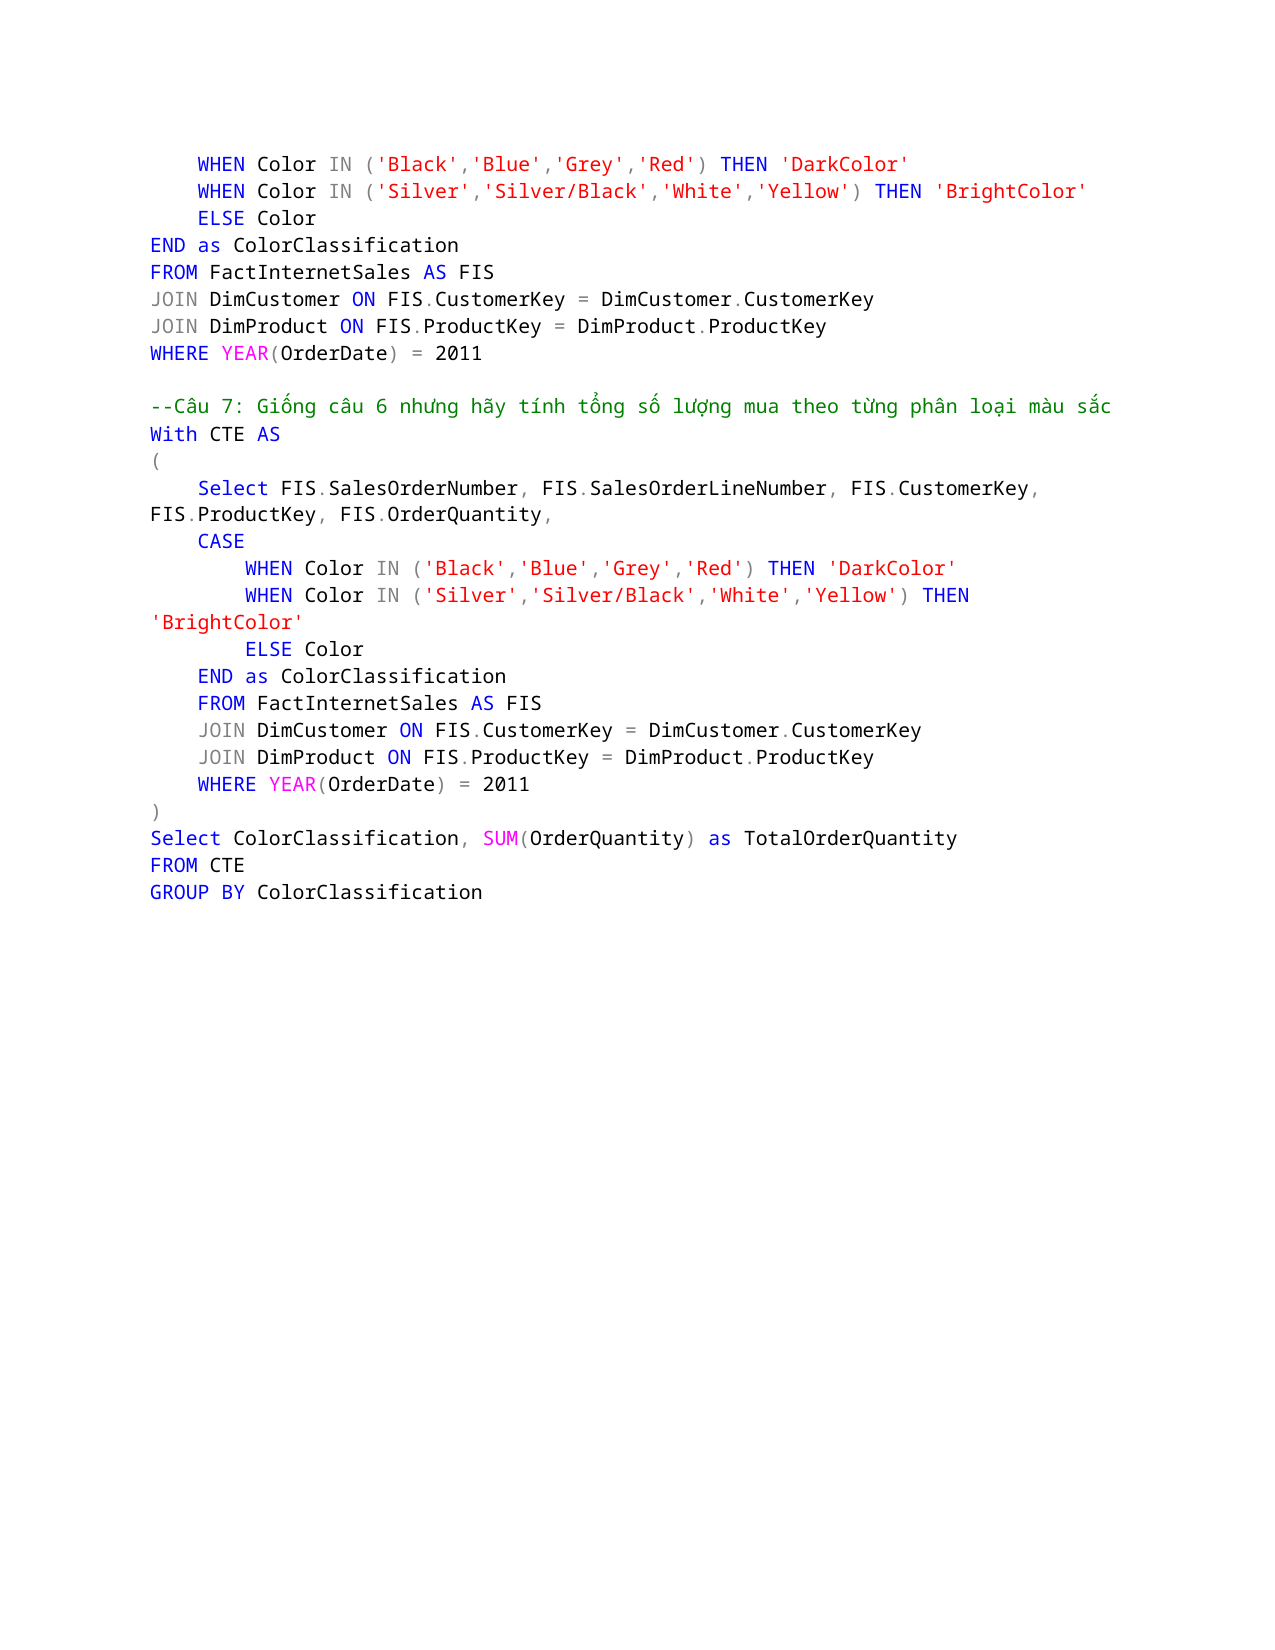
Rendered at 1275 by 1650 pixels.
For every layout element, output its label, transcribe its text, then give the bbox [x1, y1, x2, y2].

text JOIN DimCustomer ON FIS.CustomerKey = DimCustomer.CustomerKey [150, 285, 1125, 312]
text --Câu 7: Giống câu 6 nhưng hãy tính tổng số lượng mua theo từng phân loại màu sắc [150, 393, 1125, 420]
text FROM FactInternetSales AS FIS [150, 689, 1125, 717]
text END as ColorClassification [150, 663, 1125, 689]
text JOIN DimProduct ON FIS.ProductKey = DimProduct.ProductKey [150, 312, 1125, 339]
text GROUP BY ColorClassification [150, 878, 1125, 905]
text ELSE Color [150, 204, 1125, 231]
text JOIN DimCustomer ON FIS.CustomerKey = DimCustomer.CustomerKey [150, 717, 1125, 743]
text END as ColorClassification [150, 231, 1125, 258]
text WHEN Color IN ('Silver','Silver/Black','White','Yellow') THEN 'BrightColor' [150, 177, 1125, 204]
text With CTE AS [150, 420, 1125, 447]
text Select ColorClassification, SUM(OrderQuantity) as TotalOrderQuantity [150, 824, 1125, 851]
text WHERE YEAR(OrderDate) = 2011 [150, 771, 1125, 797]
text FROM FactInternetSales AS FIS [150, 258, 1125, 285]
text FROM CTE [150, 851, 1125, 878]
text ELSE Color [150, 636, 1125, 663]
text ) [150, 797, 1125, 824]
text WHEN Color IN ('Black','Blue','Grey','Red') THEN 'DarkColor' [150, 555, 1125, 582]
text Select FIS.SalesOrderNumber, FIS.SalesOrderLineNumber, FIS.CustomerKey, FIS.ProductKey, FIS.OrderQuantity, [150, 474, 1125, 528]
text WHERE YEAR(OrderDate) = 2011 [150, 339, 1125, 366]
text CASE [150, 528, 1125, 555]
text ( [150, 447, 1125, 474]
text JOIN DimProduct ON FIS.ProductKey = DimProduct.ProductKey [150, 743, 1125, 771]
text WHEN Color IN ('Black','Blue','Grey','Red') THEN 'DarkColor' [150, 150, 1125, 177]
text WHEN Color IN ('Silver','Silver/Black','White','Yellow') THEN 'BrightColor' [150, 582, 1125, 636]
